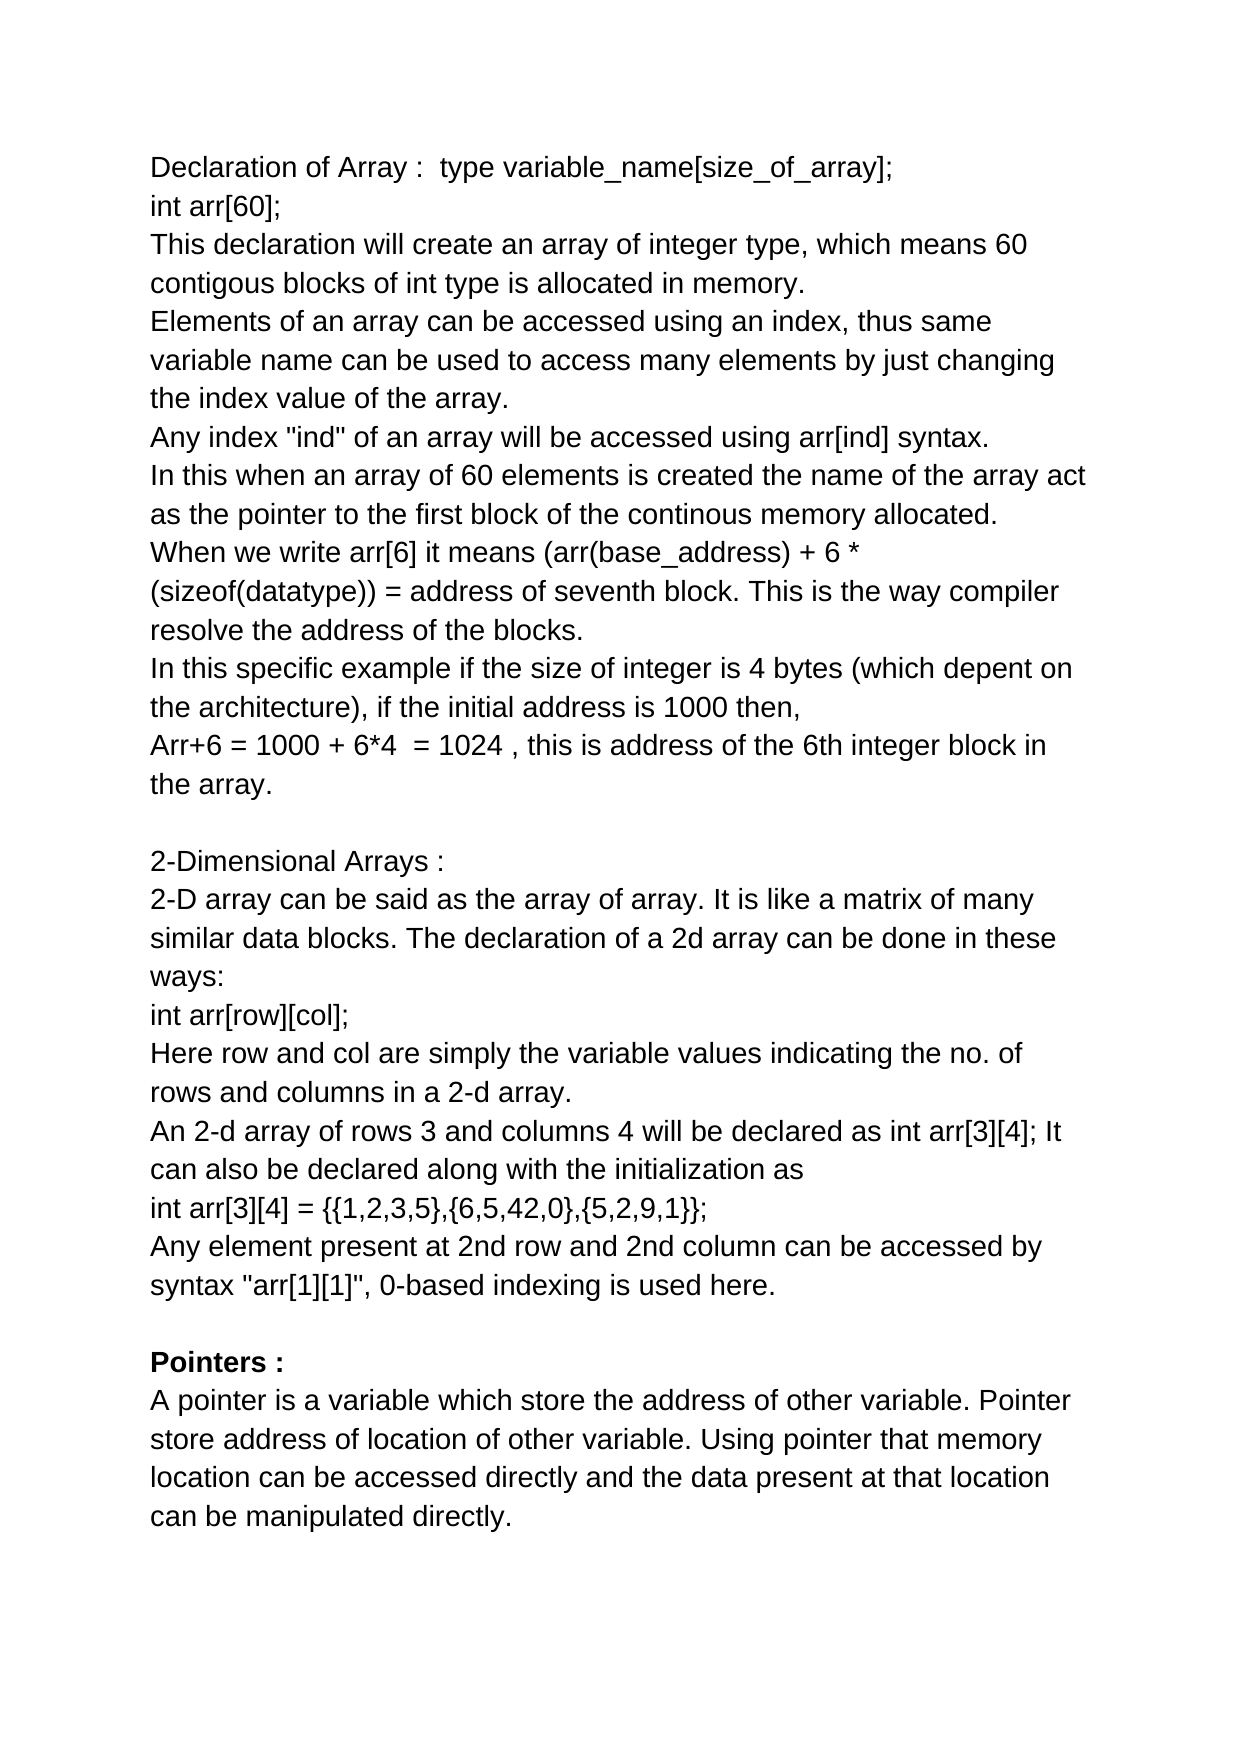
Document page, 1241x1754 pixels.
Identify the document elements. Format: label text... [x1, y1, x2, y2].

text Elements of an array can be accessed using an index, thus same variable name can be used to access many elements by just changing the index value of the array. [150, 304, 1090, 415]
text int arr[3][4] = {{1,2,3,5},{6,5,42,0},{5,2,9,1}}; [150, 1191, 1090, 1224]
text Any element present at 2nd row and 2nd column can be accessed by syntax "arr[1][1]", 0-based indexing is used here. [150, 1229, 1090, 1301]
text Pointers : [150, 1345, 1090, 1378]
text int arr[row][col]; [150, 998, 1090, 1031]
text Any index "ind" of an array will be accessed using arr[ind] syntax. [150, 420, 1090, 453]
text Here row and col are simply the variable values indicating the no. of rows and columns in a 2-d array. [150, 1036, 1090, 1108]
text In this specific example if the size of integer is 4 bytes (which depent on the architecture), if the initial address is 1000 then, Arr+6 = 1000 + 6*4 = 1024 , this is address of the 6th integer block in the array. [150, 651, 1090, 800]
text A pointer is a variable which store the address of other variable. Pointer store address of location of other variable. Using pointer that memory location can be accessed directly and the data present at that location can be manipulated directly. [150, 1383, 1090, 1532]
text int arr[60]; [150, 188, 1090, 222]
text Declaration of Array : type variable_name[size_of_array]; [150, 150, 1090, 183]
text 2-Dimensional Arrays : [150, 844, 1090, 877]
text When we write arr[6] it means (arr(base_address) + 6 * (sizeof(datatype)) = address of seventh block. This is the way compiler resolve the address of the blocks. [150, 535, 1090, 646]
text 2-D array can be said as the array of array. It is like a matrix of many similar data blocks. The declaration of a 2d array can be done in these ways: [150, 882, 1090, 993]
text This declaration will create an array of integer type, which means 60 contigous blocks of int type is allocated in memory. [150, 227, 1090, 299]
text An 2-d array of rows 3 and columns 4 will be declared as int arr[3][4]; It can also be declared along with the initialization as [150, 1113, 1090, 1186]
text In this when an array of 60 elements is created the name of the array act as the pointer to the first block of the continous memory allocated. [150, 458, 1090, 530]
